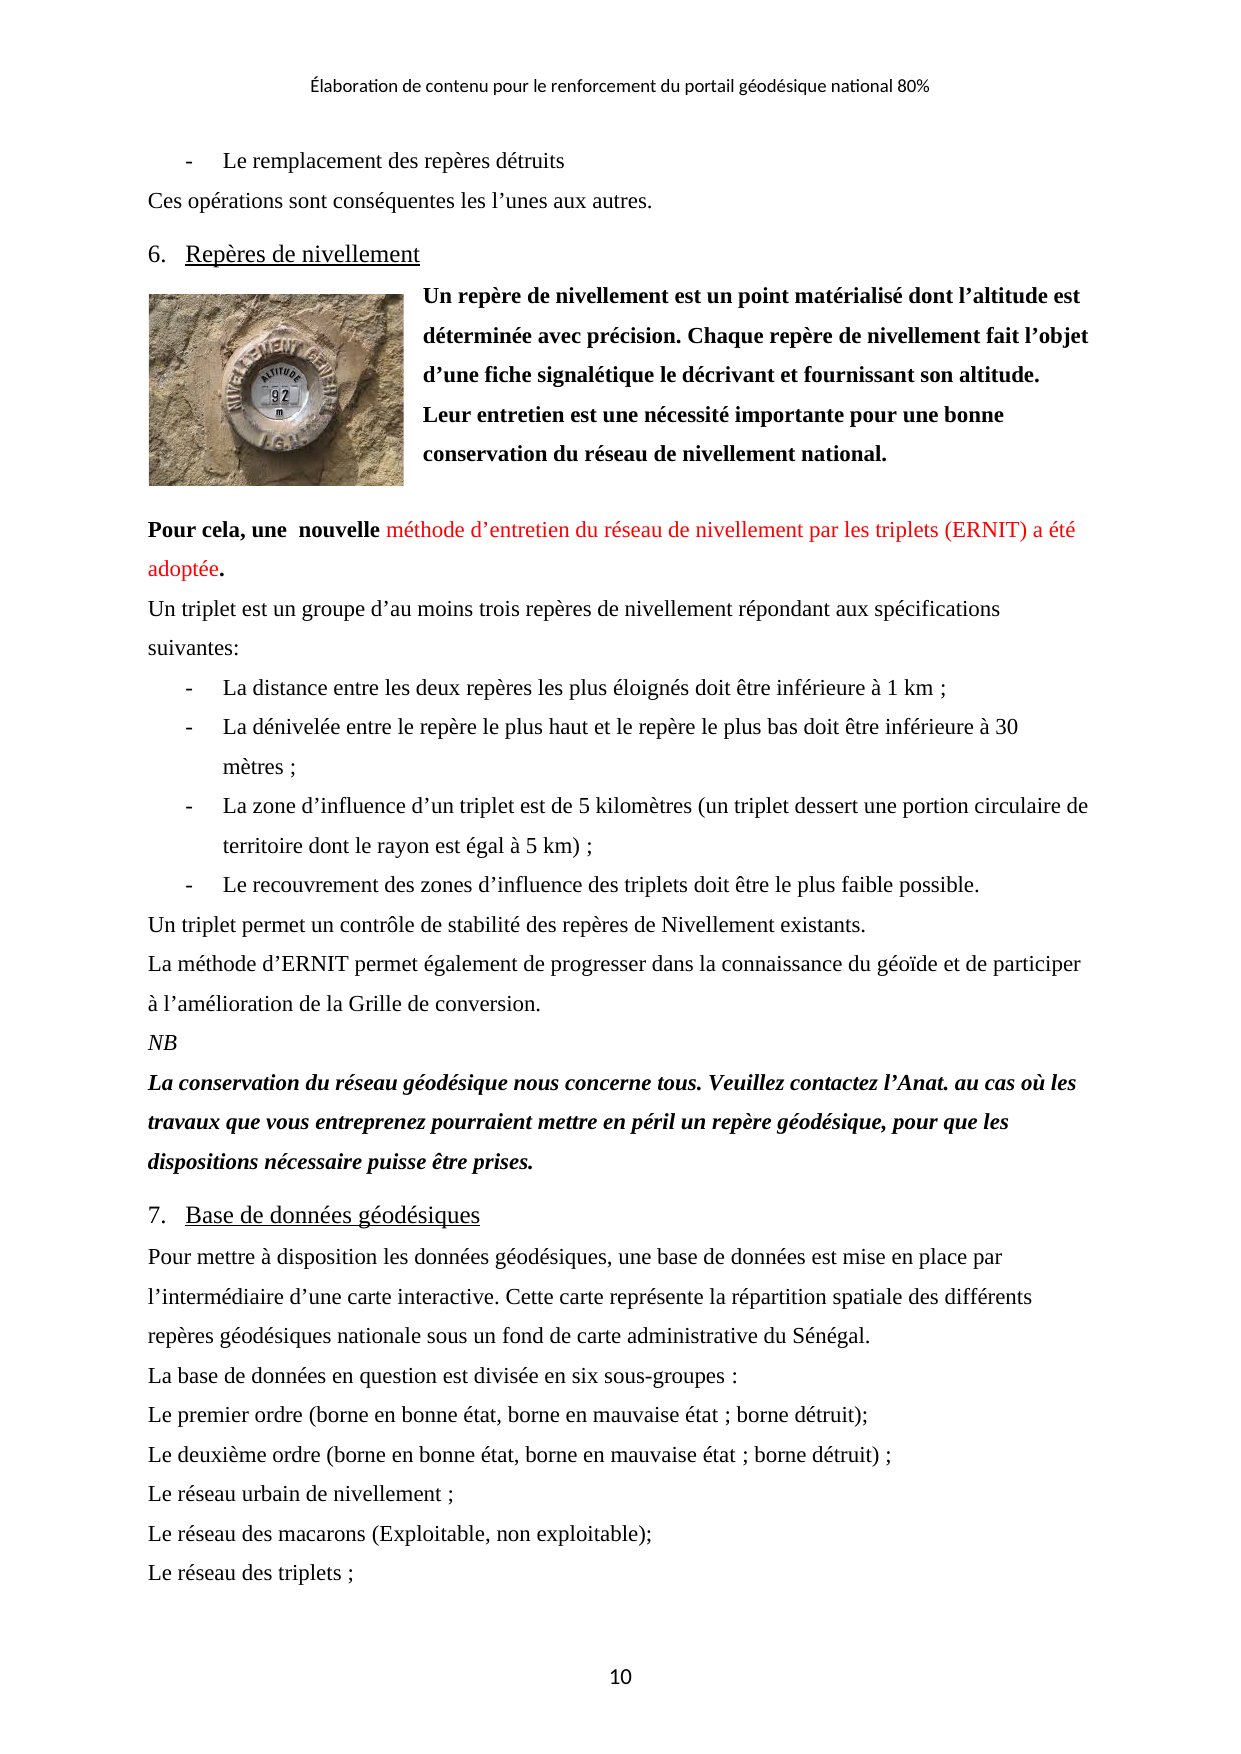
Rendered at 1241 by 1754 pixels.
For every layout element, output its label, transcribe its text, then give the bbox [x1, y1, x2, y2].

list Le remplacement des repères détruits [185, 148, 1093, 174]
text Le réseau urbain de nivellement ; [148, 1480, 1093, 1506]
text Le premier ordre (borne en bonne état, borne en mauvaise état ; borne détruit); [148, 1401, 1093, 1427]
text Ces opérations sont conséquentes les l’unes aux autres. [148, 187, 1093, 213]
list Leur entretien est une nécessité importante pour une bonne conservation du réseau de nivellement national. [404, 401, 1093, 467]
text Un triplet permet un contrôle de stabilité des repères de Nivellement existants. [148, 911, 1093, 937]
text Pour mettre à disposition les données géodésiques, une base de données est mise en place par l’intermédiaire d’une carte interactive. Cette carte représente la répartition spatiale des différents repères géodésiques nationale sous un fond de carte administrative du Sénégal. [148, 1243, 1093, 1348]
picture [148, 294, 404, 486]
text La méthode d’ERNIT permet également de progresser dans la connaissance du géoïde et de participer à l’amélioration de la Grille de conversion. [148, 950, 1093, 1016]
list La distance entre les deux repères les plus éloignés doit être inférieure à 1 km ; [185, 674, 1093, 700]
list La dénivelée entre le repère le plus haut et le repère le plus bas doit être inférieure à 30 mètres ; [185, 713, 1093, 779]
list La conservation du réseau géodésique nous concerne tous. Veuillez contactez l’Anat. au cas où les travaux que vous entreprenez pourraient mettre en péril un repère géodésique, pour que les dispositions nécessaire puisse être prises. [148, 1069, 1093, 1174]
text Le réseau des triplets ; [148, 1559, 1093, 1585]
list Un repère de nivellement est un point matérialisé dont l’altitude est déterminée avec précision. Chaque repère de nivellement fait l’objet d’une fiche signalétique le décrivant et fournissant son altitude. [148, 283, 1093, 388]
text La base de données en question est divisée en six sous-groupes : [148, 1362, 1093, 1388]
text Le réseau des macarons (Exploitable, non exploitable); [148, 1519, 1093, 1546]
list Le recouvrement des zones d’influence des triplets doit être le plus faible possible. [185, 871, 1093, 898]
subtitle Repères de nivellement [148, 239, 1093, 268]
subtitle Base de données géodésiques [148, 1200, 1093, 1228]
text Un triplet est un groupe d’au moins trois repères de nivellement répondant aux spécifications suivantes: [148, 595, 1093, 661]
text Le deuxième ordre (borne en bonne état, borne en mauvaise état ; borne détruit) ; [148, 1441, 1093, 1467]
list Pour cela, une nouvelle méthode d’entretien du réseau de nivellement par les triplets (ERNIT) a été adoptée. [148, 516, 1093, 582]
list NB [148, 1029, 1093, 1056]
list La zone d’influence d’un triplet est de 5 kilomètres (un triplet dessert une portion circulaire de territoire dont le rayon est égal à 5 km) ; [185, 792, 1093, 858]
